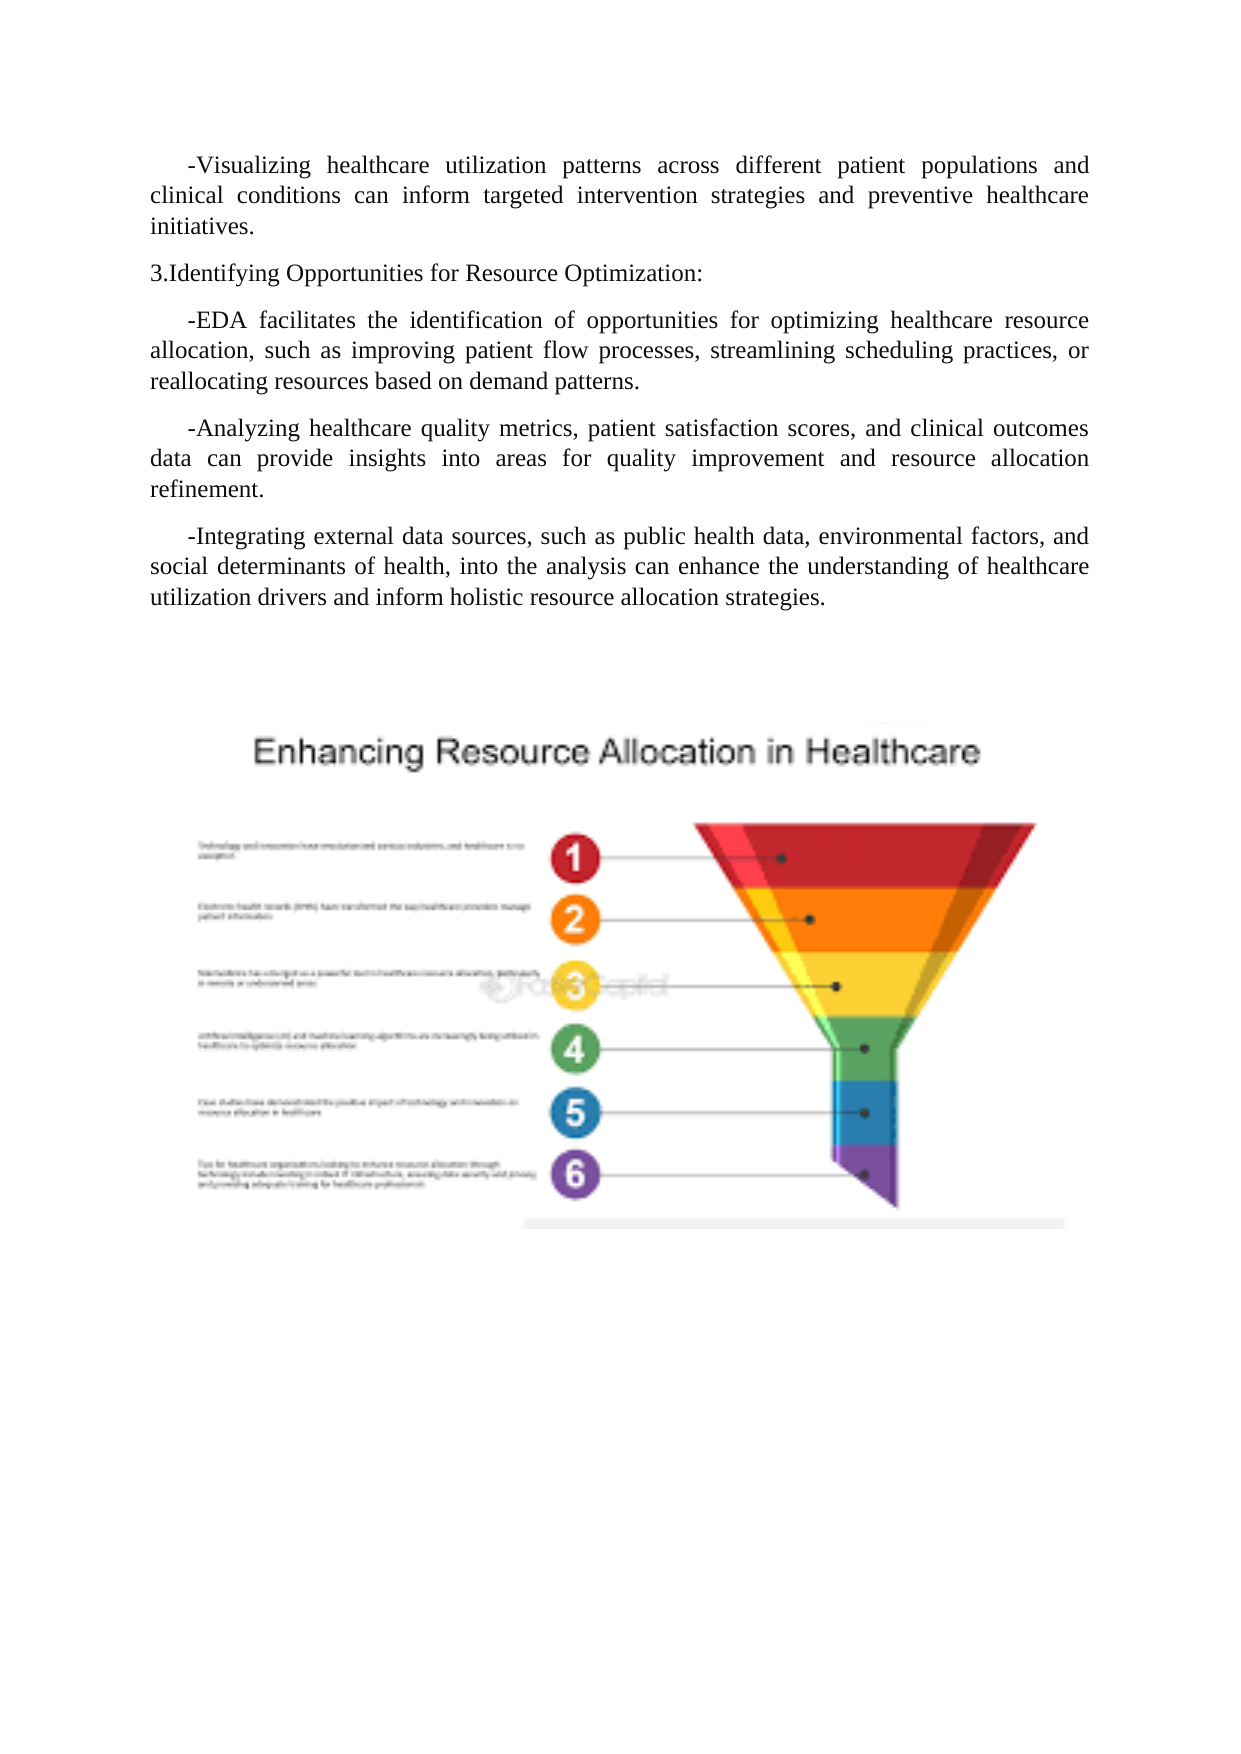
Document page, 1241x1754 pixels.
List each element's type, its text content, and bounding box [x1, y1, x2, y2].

text -Analyzing healthcare quality metrics, patient satisfaction scores, and clinical outcomes data can provide insights into areas for quality improvement and resource allocation refinement. [150, 413, 1090, 502]
picture [187, 722, 1080, 1229]
text -Integrating external data sources, such as public health data, environmental factors, and social determinants of health, into the analysis can enhance the understanding of healthcare utilization drivers and inform holistic resource allocation strategies. [150, 521, 1090, 610]
text -EDA facilitates the identification of opportunities for optimizing healthcare resource allocation, such as improving patient flow processes, streamlining scheduling practices, or reallocating resources based on demand patterns. [150, 305, 1090, 394]
text -Visualizing healthcare utilization patterns across different patient populations and clinical conditions can inform targeted intervention strategies and preventive healthcare initiatives. [150, 150, 1090, 239]
text 3.Identifying Opportunities for Resource Optimization: [150, 258, 1090, 287]
